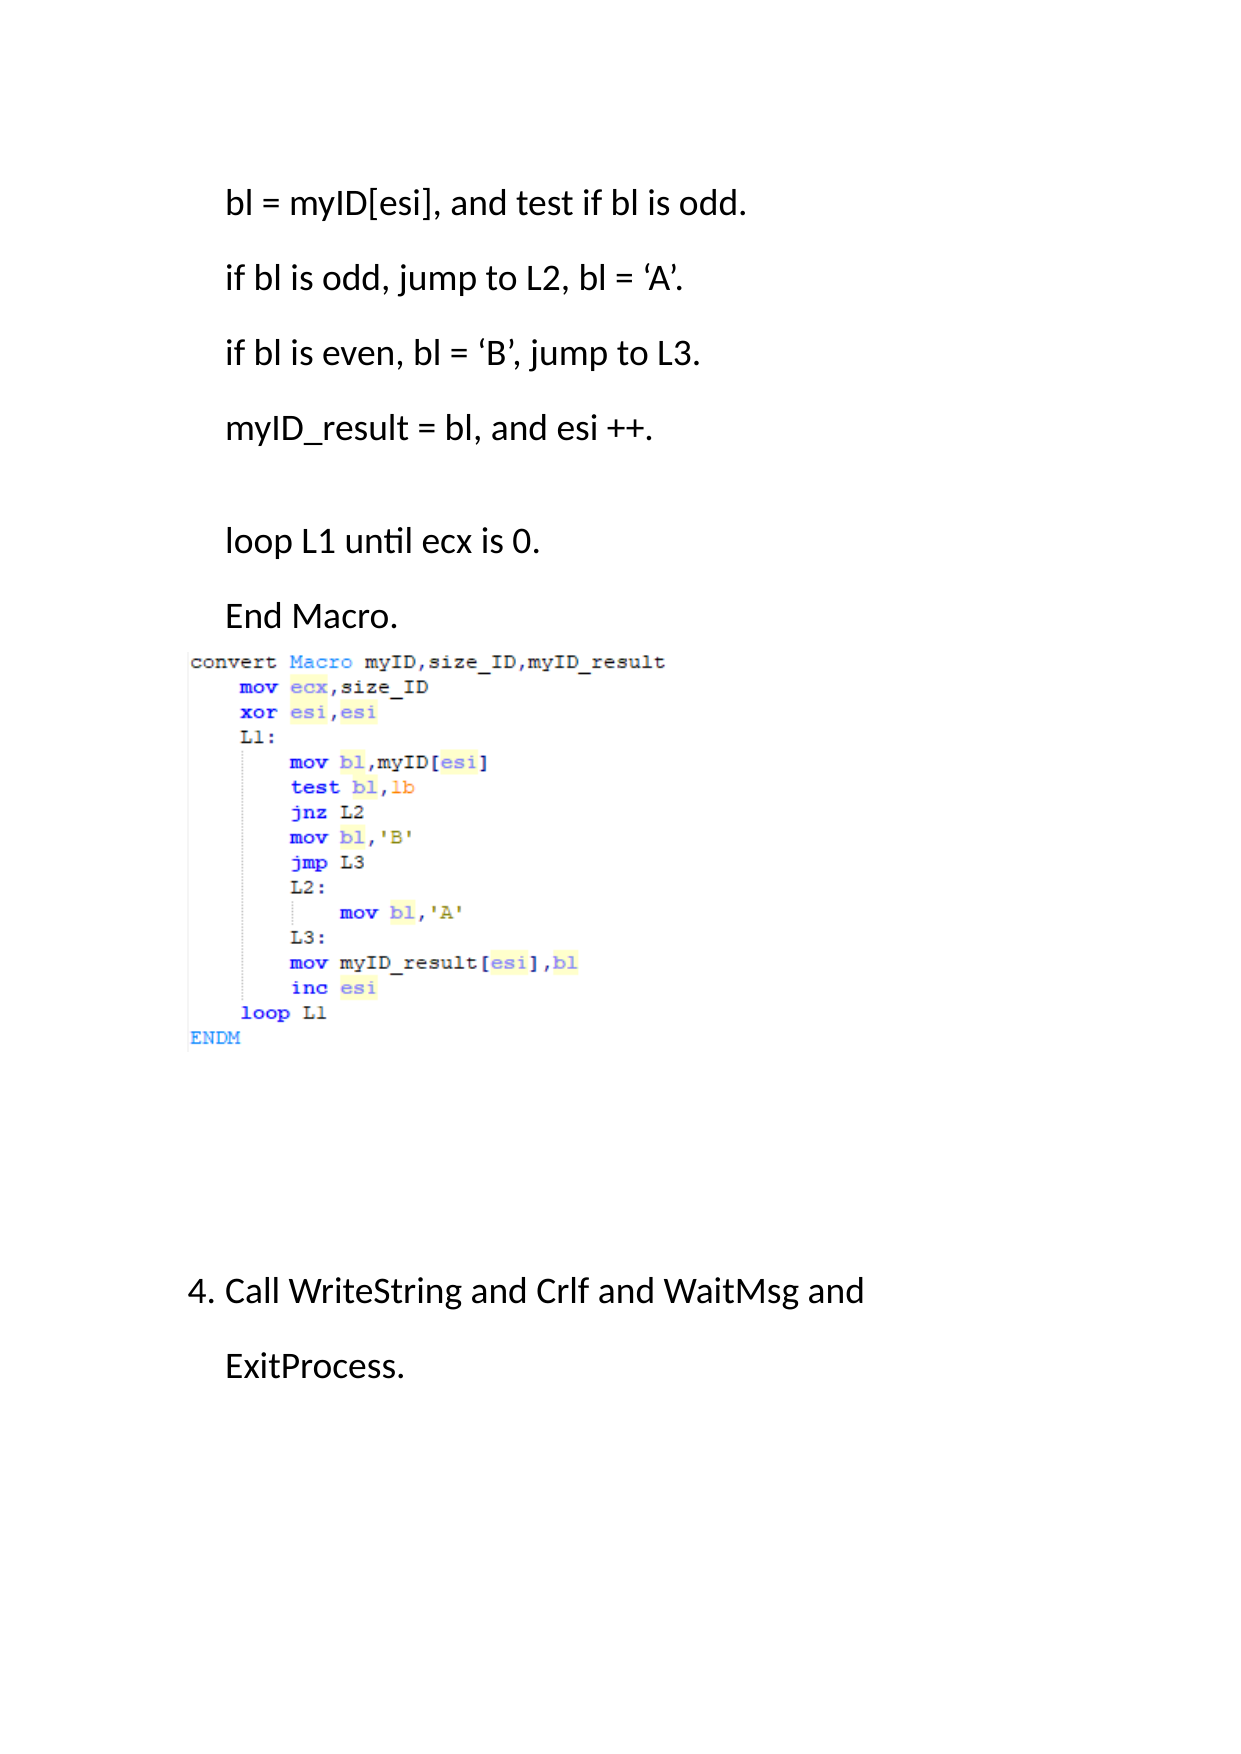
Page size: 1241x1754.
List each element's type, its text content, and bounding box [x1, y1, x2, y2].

list loop L1 until ecx is 0. [225, 502, 1053, 577]
list End Macro. [225, 577, 1053, 652]
list if bl is odd, jump to L2, bl = ‘A’. [225, 239, 1053, 314]
list bl = myID[esi], and test if bl is odd. [225, 164, 1053, 239]
list if bl is even, bl = ‘B’, jump to L3. [225, 314, 1053, 389]
list Call WriteString and Crlf and WaitMsg and ExitProcess. [187, 1252, 1053, 1402]
picture [187, 652, 671, 1052]
list myID_result = bl, and esi ++. [225, 389, 1053, 464]
